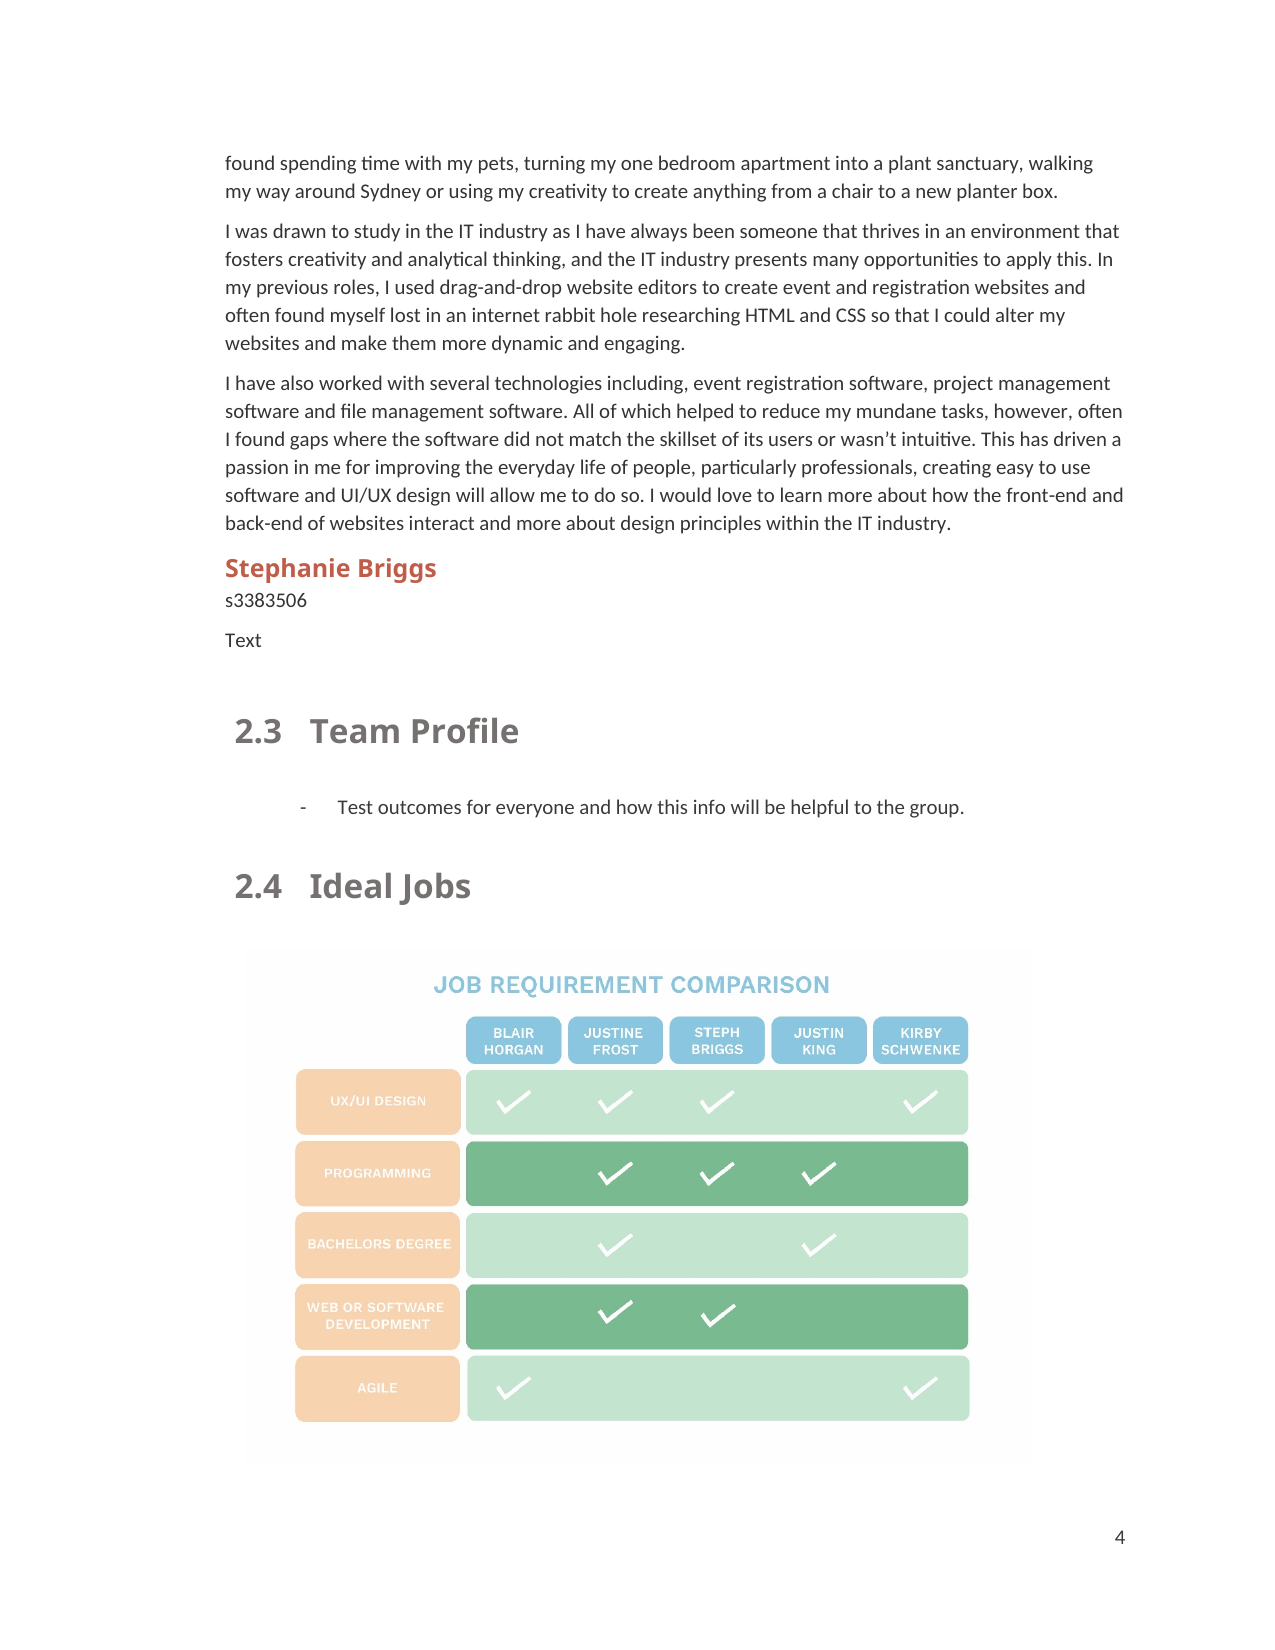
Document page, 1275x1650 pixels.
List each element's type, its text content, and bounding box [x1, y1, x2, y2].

subtitle Team Profile [234, 708, 1125, 754]
text Stephanie Briggs s3383506 [225, 550, 1125, 612]
text I was drawn to study in the IT industry as I have always been someone that thrives in an environment that fosters creativity and analytical thinking, and the IT industry presents many opportunities to apply this. In my previous roles, I used drag-and-drop website editors to create event and registration websites and often found myself lost in an internet rabbit hole researching HTML and CSS so that I could alter my websites and make them more dynamic and engaging. [225, 218, 1125, 355]
picture [243, 948, 1032, 1463]
list Test outcomes for everyone and how this info will be helpful to the group. [300, 794, 1125, 819]
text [225, 150, 1125, 203]
text Text [225, 627, 1125, 653]
text I have also worked with several technologies including, event registration software, project management software and file management software. All of which helped to reduce my mundane tasks, however, often I found gaps where the software did not match the skillset of its users or wasn’t intuitive. This has driven a passion in me for improving the everyday life of people, particularly professionals, creating easy to use software and UI/UX design will allow me to do so. I would love to learn more about how the front-end and back-end of websites interact and more about design principles within the IT industry. [225, 370, 1125, 535]
subtitle Ideal Jobs [234, 862, 1125, 908]
